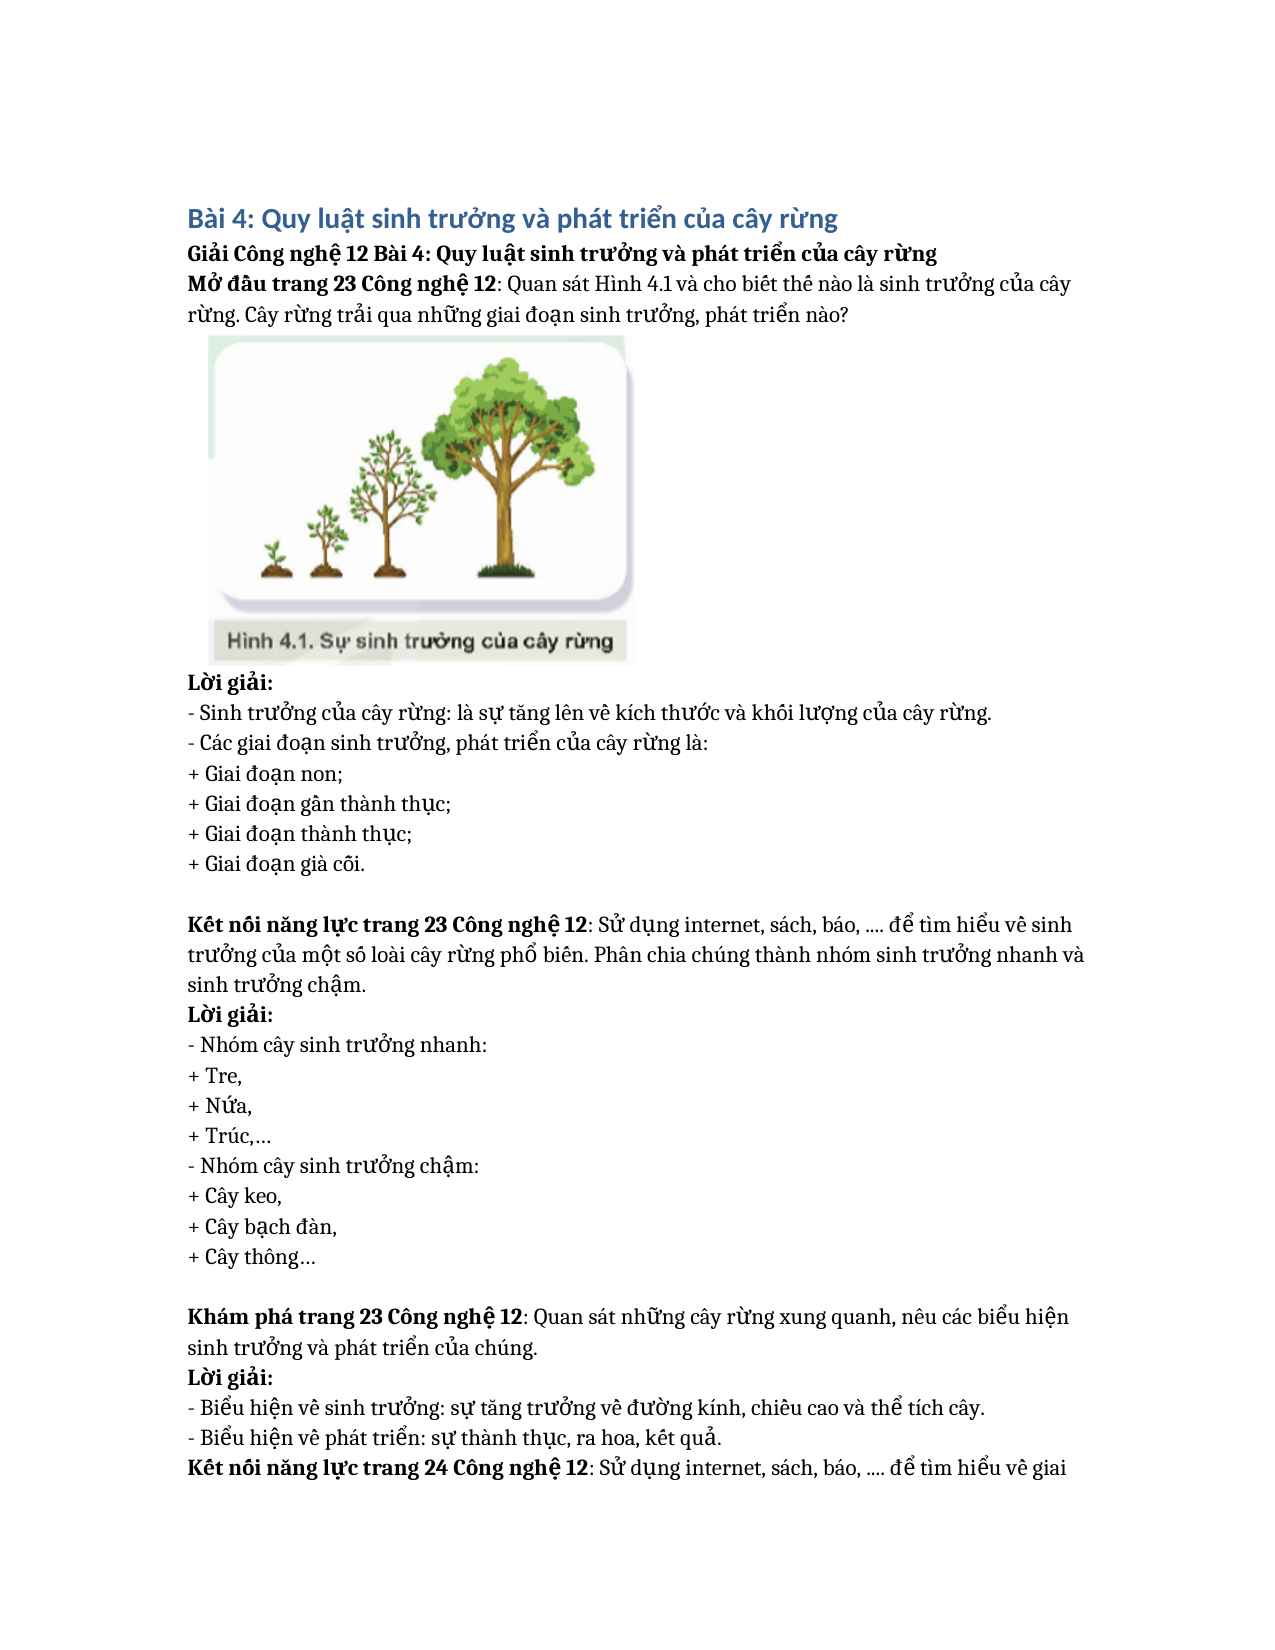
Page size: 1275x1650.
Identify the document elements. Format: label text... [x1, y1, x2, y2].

subtitle Bài 4: Quy luật sinh trưởng và phát triển của cây rừng [187, 200, 1087, 236]
picture [206, 331, 638, 666]
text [187, 241, 1087, 1482]
